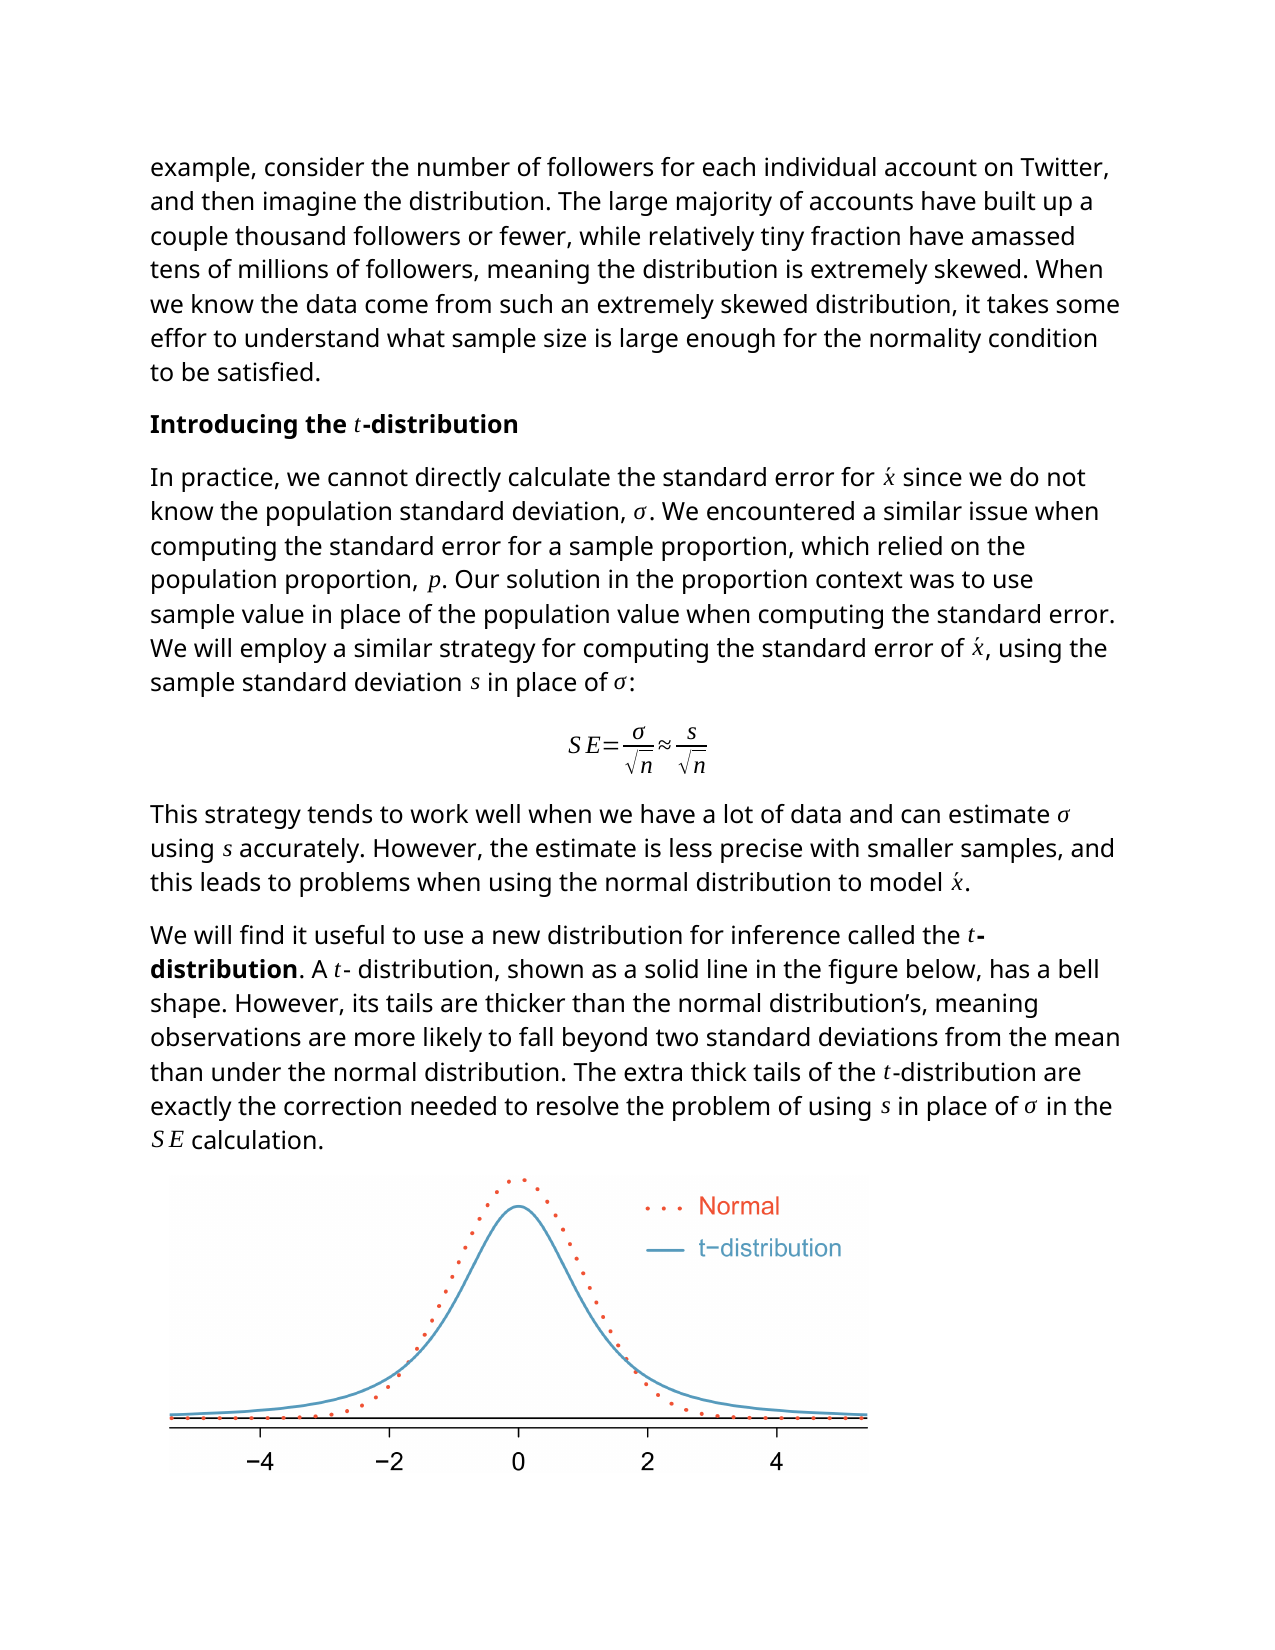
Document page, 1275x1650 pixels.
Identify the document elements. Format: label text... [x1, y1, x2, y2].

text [150, 150, 1125, 388]
picture [168, 1175, 869, 1473]
text In practice, we cannot directly calculate the standard error for since we do not know the population standard deviation, . We encountered a similar issue when computing the standard error for a sample proportion, which relied on the population proportion, . Our solution in the proportion context was to use sample value in place of the population value when computing the standard error. We will employ a similar strategy for computing the standard error of , using the sample standard deviation in place of : [150, 460, 1125, 698]
text We will find it useful to use a new distribution for inference called the -distribution. A - distribution, shown as a solid line in the figure below, has a bell shape. However, its tails are thicker than the normal distribution’s, meaning observations are more likely to fall beyond two standard deviations from the mean than under the normal distribution. The extra thick tails of the -distribution are exactly the correction needed to resolve the problem of using in place of in the calculation. [150, 918, 1125, 1156]
text This strategy tends to work well when we have a lot of data and can estimate using accurately. However, the estimate is less precise with smaller samples, and this leads to problems when using the normal distribution to model . [150, 797, 1125, 899]
text Introducing the -distribution [150, 407, 1125, 441]
